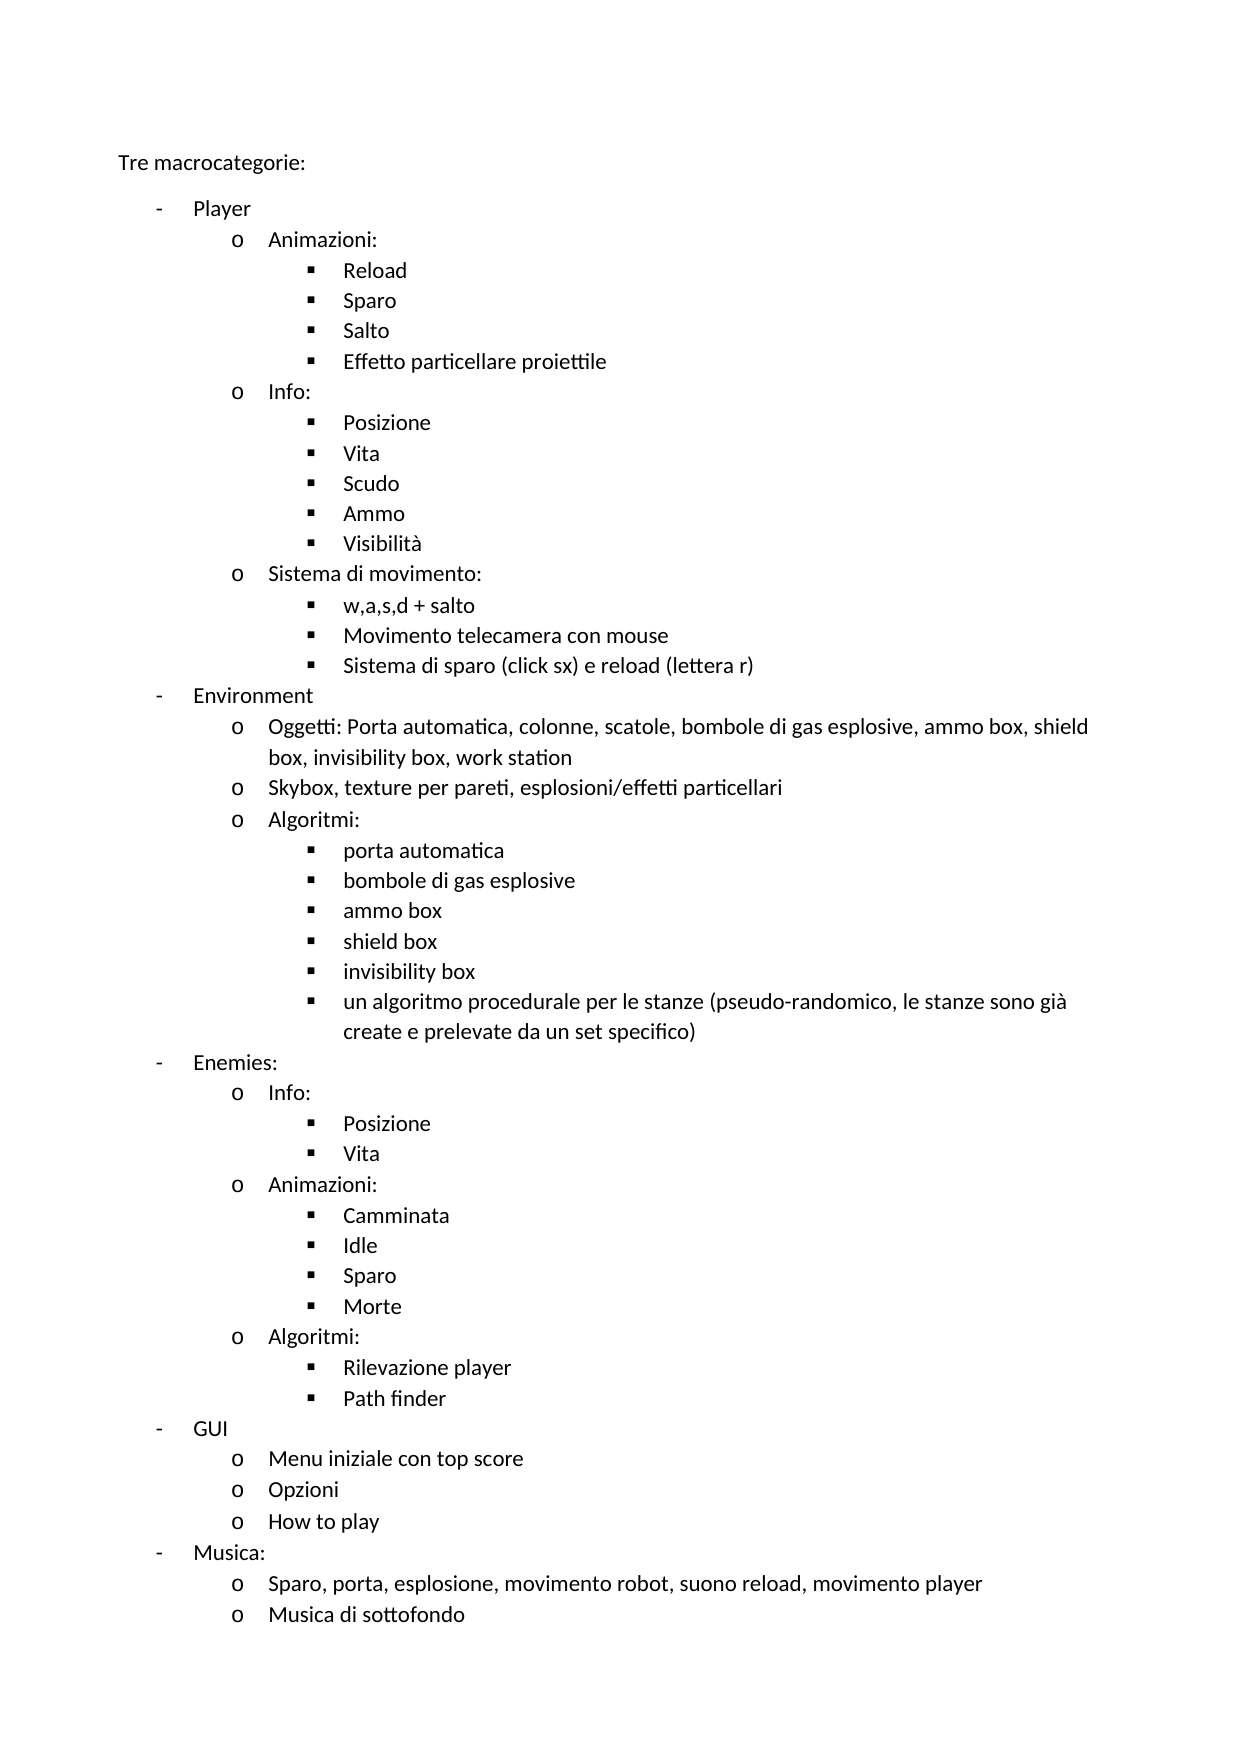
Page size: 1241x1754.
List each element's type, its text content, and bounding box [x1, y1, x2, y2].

list Vita [306, 439, 1122, 467]
list Posizione [306, 408, 1122, 436]
list Musica di sottofondo [231, 1600, 1122, 1629]
list Musica: [156, 1538, 1122, 1567]
list Salto [306, 317, 1122, 344]
list un algoritmo procedurale per le stanze (pseudo-randomico, le stanze sono già create e prelevate da un set specifico) [306, 987, 1122, 1046]
list invisibility box [306, 957, 1122, 985]
list Algoritmi: [231, 1322, 1122, 1351]
list Animazioni: [231, 1170, 1122, 1199]
list Oggetti: Porta automatica, colonne, scatole, bombole di gas esplosive, ammo box, shield box, invisibility box, work station [231, 712, 1122, 771]
list bombole di gas esplosive [306, 866, 1122, 894]
list Animazioni: [231, 225, 1122, 254]
list ammo box [306, 897, 1122, 925]
list Posizione [306, 1109, 1122, 1137]
list Sistema di movimento: [231, 559, 1122, 589]
list Info: [231, 1078, 1122, 1107]
list Environment [156, 682, 1122, 709]
list Info: [231, 377, 1122, 406]
list w,a,s,d + salto [306, 591, 1122, 619]
list Rilevazione player [306, 1353, 1122, 1382]
list Idle [306, 1231, 1122, 1259]
list GUI [156, 1414, 1122, 1442]
list Movimento telecamera con mouse [306, 621, 1122, 649]
list Ammo [306, 499, 1122, 527]
list Sparo, porta, esplosione, movimento robot, suono reload, movimento player [231, 1569, 1122, 1598]
list Visibilità [306, 529, 1122, 557]
list Sparo [306, 286, 1122, 314]
list Reload [306, 256, 1122, 284]
list Skybox, texture per pareti, esplosioni/effetti particellari [231, 773, 1122, 802]
text Tre macrocategorie: [118, 148, 1122, 176]
list Algoritmi: [231, 805, 1122, 834]
list Sparo [306, 1262, 1122, 1290]
list Camminata [306, 1201, 1122, 1229]
list Enemies: [156, 1048, 1122, 1076]
list Sistema di sparo (click sx) e reload (lettera r) [306, 651, 1122, 679]
list How to play [231, 1507, 1122, 1536]
list porta automatica [306, 836, 1122, 864]
list Path finder [306, 1384, 1122, 1412]
list shield box [306, 927, 1122, 955]
list Player [156, 194, 1122, 222]
list Opzioni [231, 1476, 1122, 1505]
list Menu iniziale con top score [231, 1444, 1122, 1473]
list Effetto particellare proiettile [306, 347, 1122, 375]
list Scudo [306, 469, 1122, 497]
list Vita [306, 1139, 1122, 1168]
list Morte [306, 1292, 1122, 1320]
